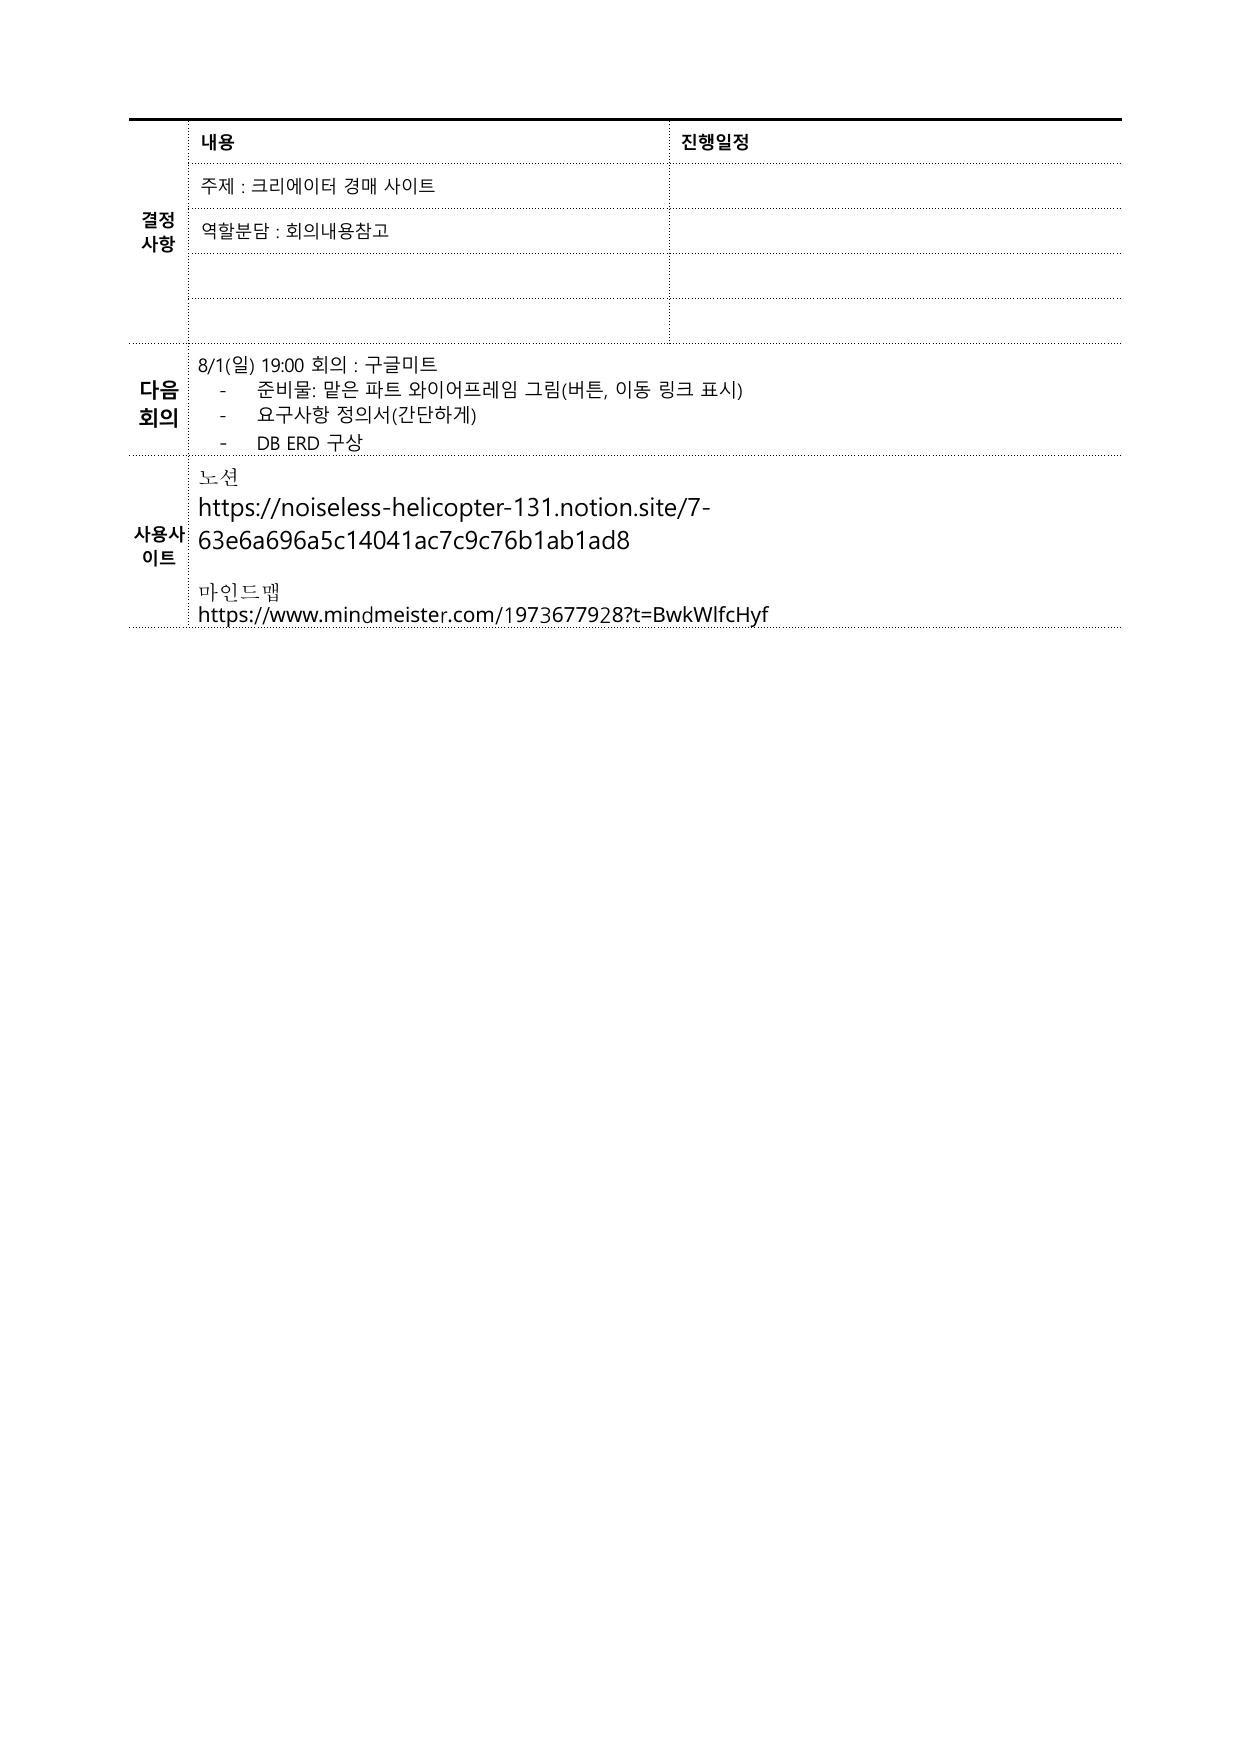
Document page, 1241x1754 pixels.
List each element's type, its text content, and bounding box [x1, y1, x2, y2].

table_header 내용 [189, 121, 669, 163]
table_cell 사용사이트 [129, 455, 189, 627]
table_cell 역할분담 : 회의내용참고 [189, 208, 669, 253]
table_cell 8/1(일) 19:00 회의 : 구글미트 준비물: 맡은 파트 와이어프레임 그림(버튼, 이동 링크 표시) 요구사항 정의서(간단하게) DB ERD 구상 [189, 343, 1121, 455]
table_cell [669, 253, 1122, 298]
table_cell 주제 : 크리에이터 경매 사이트 [189, 163, 669, 208]
table_cell [189, 253, 669, 298]
table_cell 노션 https://noiseless-helicopter-131.notion.site/7-63e6a696a5c14041ac7c9c76b1ab1ad8 마인드맵 https://www.mindmeister.com/1973677928?t=BwkWlfcHyf [189, 455, 1121, 627]
table_header 진행일정 [669, 121, 1122, 163]
table_header 결정사항 [129, 121, 189, 343]
table_cell [189, 298, 669, 343]
table_cell [669, 163, 1122, 208]
table_cell 다음회의 [129, 343, 189, 455]
table_cell [669, 208, 1122, 253]
table_cell [669, 298, 1122, 343]
